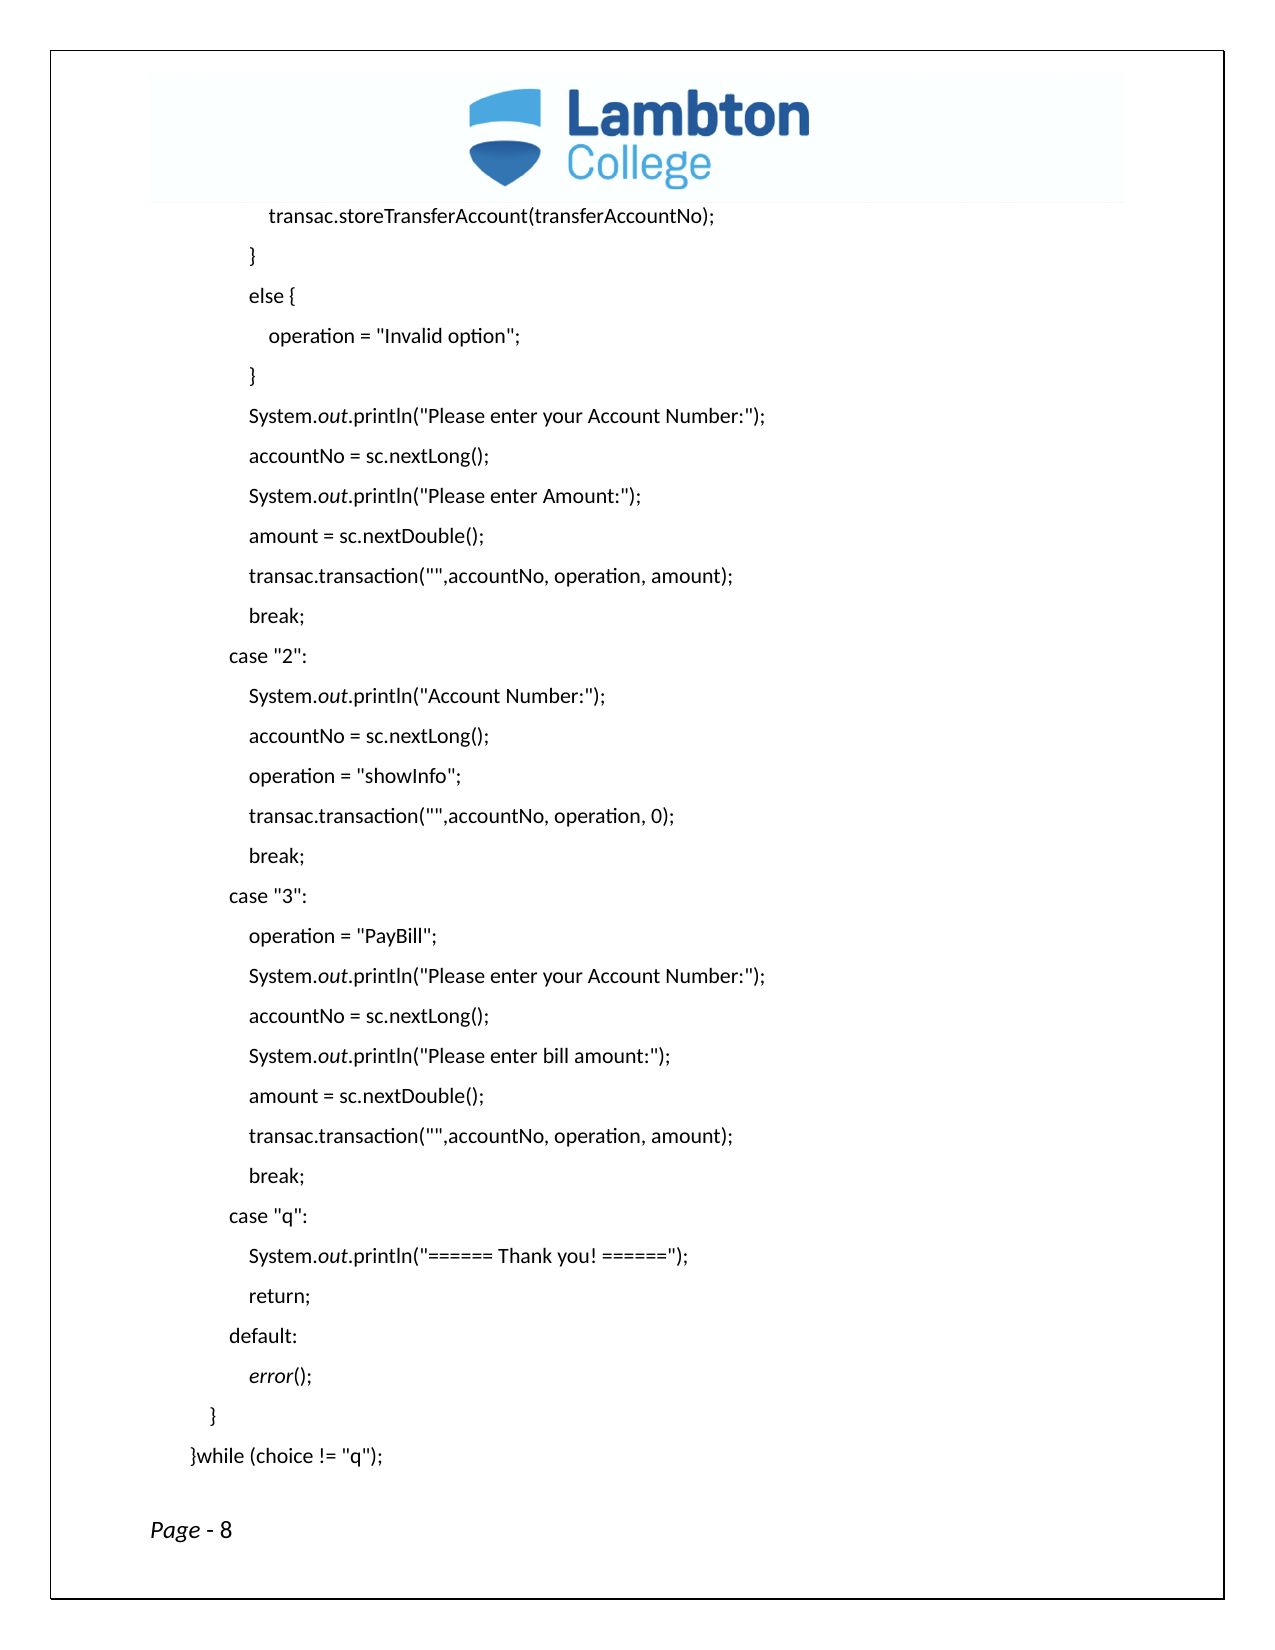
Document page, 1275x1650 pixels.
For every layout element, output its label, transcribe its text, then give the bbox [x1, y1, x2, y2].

text System.out.println("Please enter bill amount:"); [150, 1042, 1124, 1069]
text accountNo = sc.nextLong(); [150, 722, 1124, 749]
text transac.transaction("",accountNo, operation, amount); [150, 562, 1124, 589]
text else { [150, 282, 1124, 309]
text break; [150, 842, 1124, 869]
text }while (choice != "q"); [150, 1442, 1124, 1469]
text amount = sc.nextDouble(); [150, 1082, 1124, 1109]
text break; [150, 1162, 1124, 1189]
text operation = "PayBill"; [150, 922, 1124, 949]
text } [150, 242, 1124, 269]
text case "3": [150, 882, 1124, 909]
text operation = "Invalid option"; [150, 322, 1124, 349]
text transac.transaction("",accountNo, operation, 0); [150, 802, 1124, 829]
text default: [150, 1322, 1124, 1349]
picture [150, 73, 1125, 203]
text case "2": [150, 642, 1124, 669]
text error(); [150, 1362, 1124, 1389]
text } [150, 362, 1124, 389]
text case "q": [150, 1202, 1124, 1229]
text accountNo = sc.nextLong(); [150, 442, 1124, 469]
text break; [150, 602, 1124, 629]
text accountNo = sc.nextLong(); [150, 1002, 1124, 1029]
text System.out.println("Account Number:"); [150, 682, 1124, 709]
text return; [150, 1282, 1124, 1309]
text operation = "showInfo"; [150, 762, 1124, 789]
text System.out.println("====== Thank you! ======"); [150, 1242, 1124, 1269]
text System.out.println("Please enter your Account Number:"); [150, 962, 1124, 989]
text transac.storeTransferAccount(transferAccountNo); [150, 203, 1124, 229]
text amount = sc.nextDouble(); [150, 522, 1124, 549]
text System.out.println("Please enter your Account Number:"); [150, 402, 1124, 429]
text System.out.println("Please enter Amount:"); [150, 482, 1124, 509]
text transac.transaction("",accountNo, operation, amount); [150, 1122, 1124, 1149]
text } [150, 1402, 1124, 1429]
